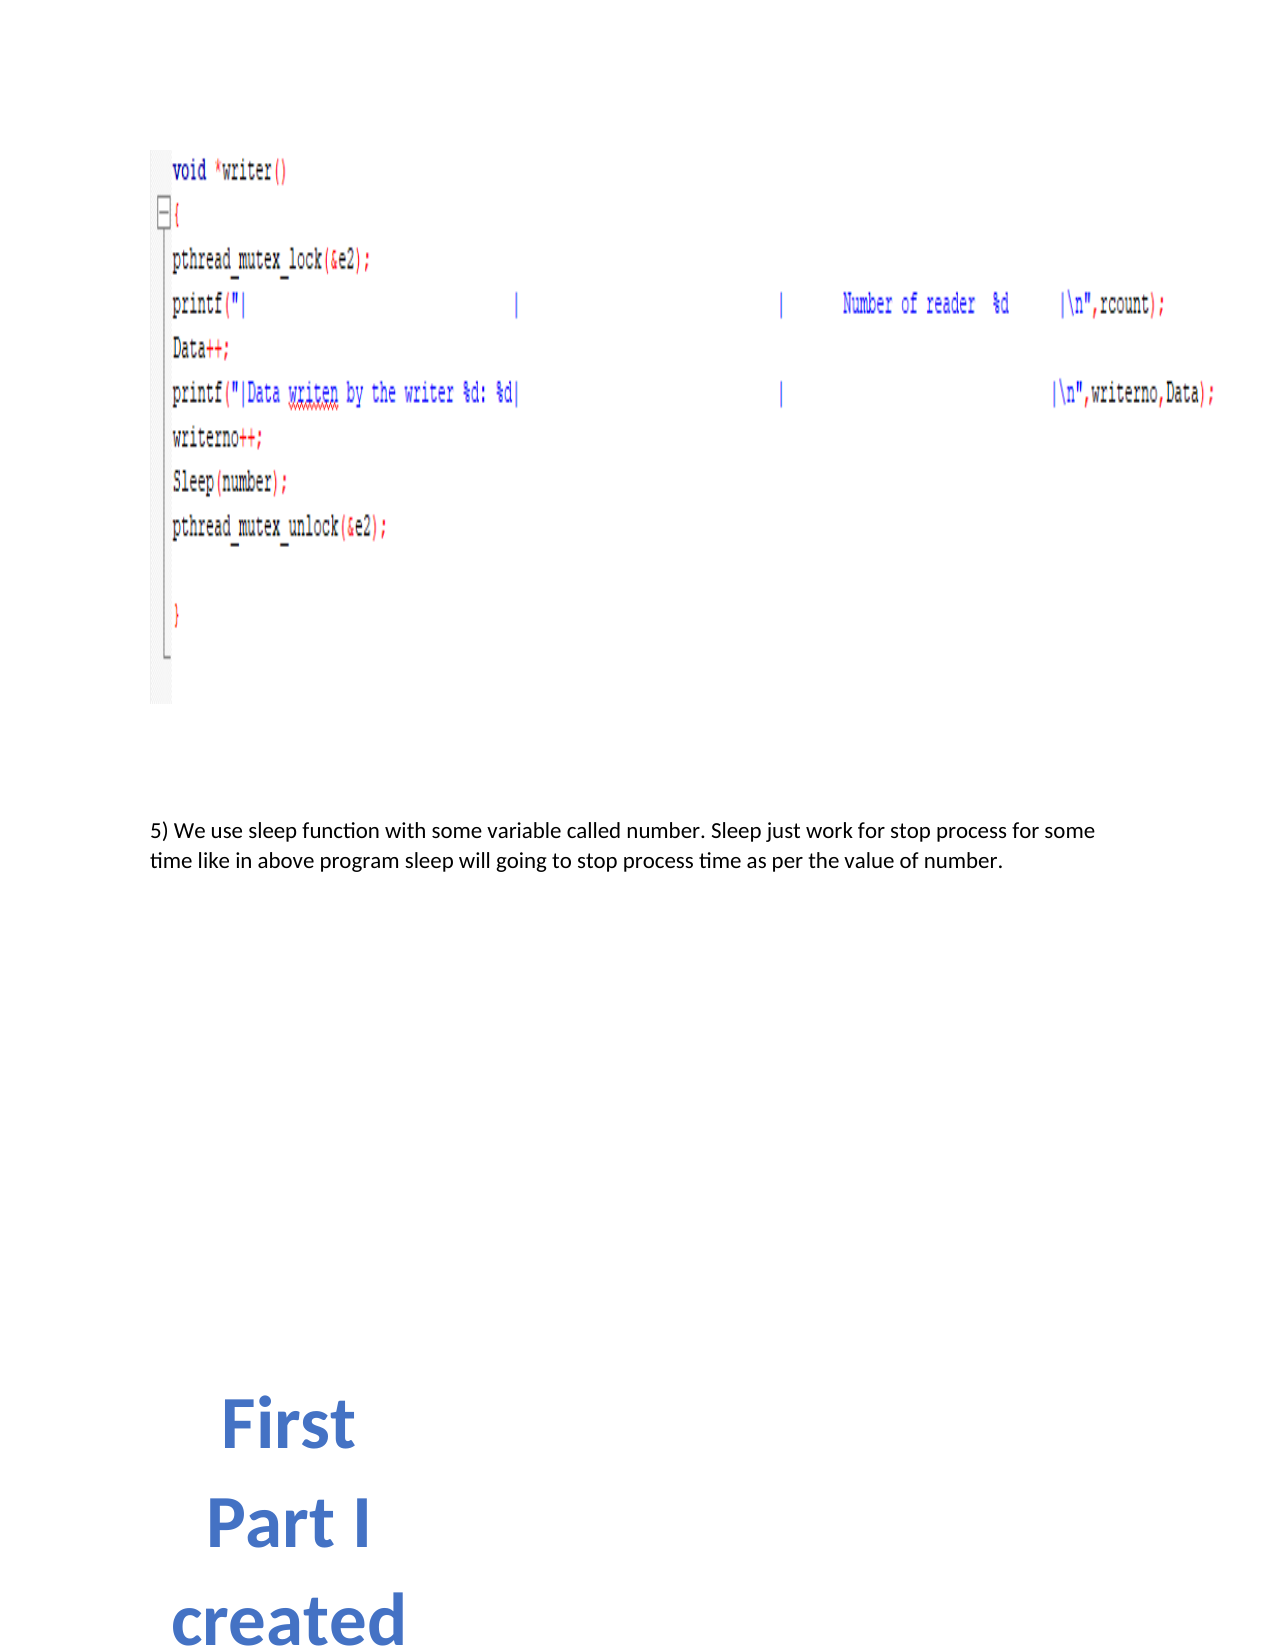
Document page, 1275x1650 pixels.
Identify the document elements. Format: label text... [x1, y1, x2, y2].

text 5) We use sleep function with some variable called number. Sleep just work for stop process for some time like in above program sleep will going to stop process time as per the value of number. [150, 816, 1125, 874]
picture [150, 150, 1257, 704]
